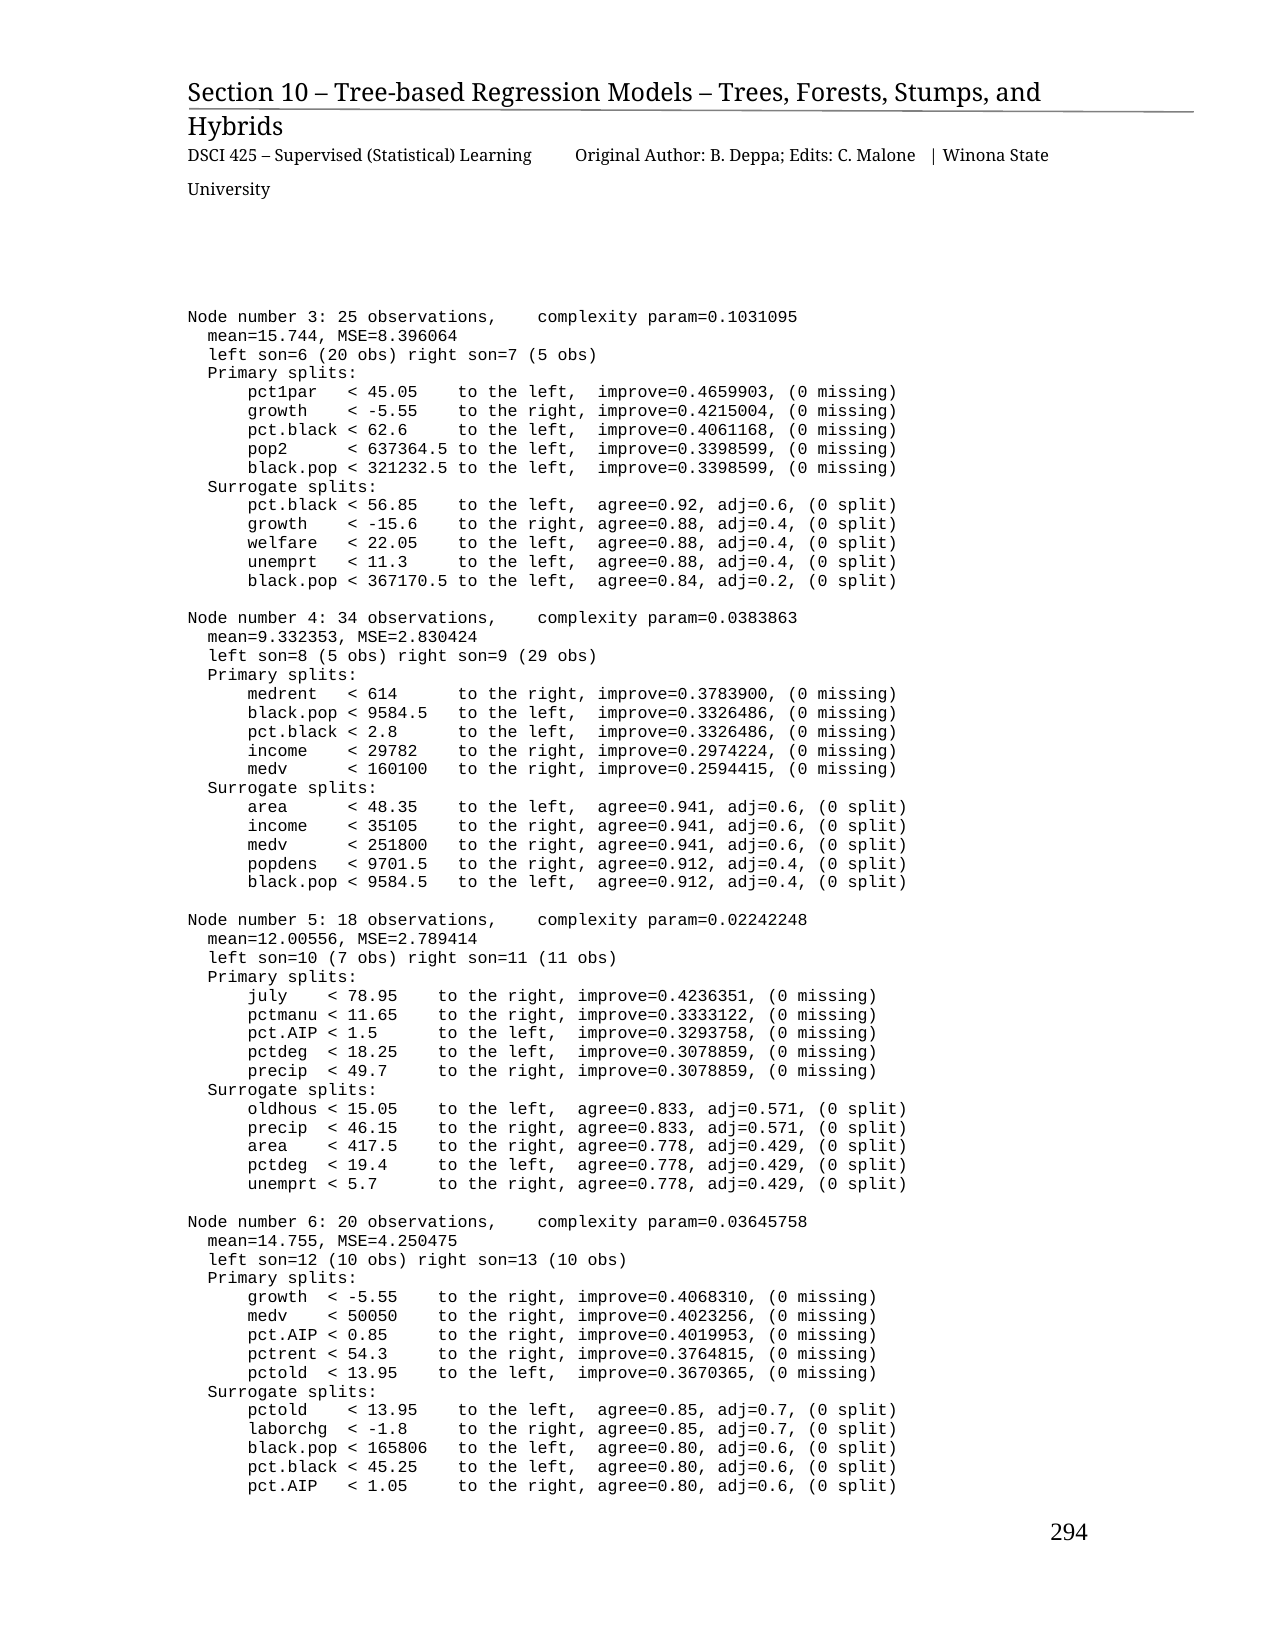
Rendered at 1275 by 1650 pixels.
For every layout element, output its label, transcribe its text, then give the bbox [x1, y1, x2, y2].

text Surrogate splits: [187, 1081, 1087, 1100]
text pct.black < 2.8 to the left, improve=0.3326486, (0 missing) [187, 723, 1087, 742]
text growth < -5.55 to the right, improve=0.4215004, (0 missing) [187, 403, 1087, 422]
text black.pop < 9584.5 to the left, agree=0.912, adj=0.4, (0 split) [187, 874, 1087, 893]
text Surrogate splits: [187, 1383, 1087, 1402]
text popdens < 9701.5 to the right, agree=0.912, adj=0.4, (0 split) [187, 855, 1087, 874]
text growth < -15.6 to the right, agree=0.88, adj=0.4, (0 split) [187, 516, 1087, 535]
text area < 417.5 to the right, agree=0.778, adj=0.429, (0 split) [187, 1138, 1087, 1157]
text mean=15.744, MSE=8.396064 [187, 327, 1087, 346]
text Node number 4: 34 observations, complexity param=0.0383863 [187, 610, 1087, 629]
text medv < 160100 to the right, improve=0.2594415, (0 missing) [187, 761, 1087, 780]
text black.pop < 9584.5 to the left, improve=0.3326486, (0 missing) [187, 704, 1087, 723]
text left son=8 (5 obs) right son=9 (29 obs) [187, 648, 1087, 667]
text pct.AIP < 0.85 to the right, improve=0.4019953, (0 missing) [187, 1327, 1087, 1345]
text medrent < 614 to the right, improve=0.3783900, (0 missing) [187, 686, 1087, 704]
text pct.black < 45.25 to the left, agree=0.80, adj=0.6, (0 split) [187, 1458, 1087, 1477]
text welfare < 22.05 to the left, agree=0.88, adj=0.4, (0 split) [187, 535, 1087, 553]
text july < 78.95 to the right, improve=0.4236351, (0 missing) [187, 987, 1087, 1006]
text oldhous < 15.05 to the left, agree=0.833, adj=0.571, (0 split) [187, 1100, 1087, 1119]
text Node number 6: 20 observations, complexity param=0.03645758 [187, 1213, 1087, 1232]
text Primary splits: [187, 968, 1087, 987]
text black.pop < 321232.5 to the left, improve=0.3398599, (0 missing) [187, 459, 1087, 478]
text Primary splits: [187, 365, 1087, 384]
text mean=9.332353, MSE=2.830424 [187, 629, 1087, 648]
text pct.black < 56.85 to the left, agree=0.92, adj=0.6, (0 split) [187, 497, 1087, 516]
text Surrogate splits: [187, 780, 1087, 799]
text mean=12.00556, MSE=2.789414 [187, 931, 1087, 949]
text Surrogate splits: [187, 478, 1087, 497]
text pct.AIP < 1.05 to the right, agree=0.80, adj=0.6, (0 split) [187, 1477, 1087, 1496]
text pctold < 13.95 to the left, improve=0.3670365, (0 missing) [187, 1364, 1087, 1383]
text medv < 251800 to the right, agree=0.941, adj=0.6, (0 split) [187, 836, 1087, 855]
text medv < 50050 to the right, improve=0.4023256, (0 missing) [187, 1308, 1087, 1327]
text precip < 46.15 to the right, agree=0.833, adj=0.571, (0 split) [187, 1119, 1087, 1138]
text pctrent < 54.3 to the right, improve=0.3764815, (0 missing) [187, 1345, 1087, 1364]
text pctmanu < 11.65 to the right, improve=0.3333122, (0 missing) [187, 1006, 1087, 1025]
text pctdeg < 19.4 to the left, agree=0.778, adj=0.429, (0 split) [187, 1157, 1087, 1176]
text unemprt < 11.3 to the left, agree=0.88, adj=0.4, (0 split) [187, 553, 1087, 572]
text pctold < 13.95 to the left, agree=0.85, adj=0.7, (0 split) [187, 1402, 1087, 1421]
text left son=10 (7 obs) right son=11 (11 obs) [187, 949, 1087, 968]
text Node number 5: 18 observations, complexity param=0.02242248 [187, 912, 1087, 931]
text black.pop < 367170.5 to the left, agree=0.84, adj=0.2, (0 split) [187, 572, 1087, 591]
text pct.AIP < 1.5 to the left, improve=0.3293758, (0 missing) [187, 1025, 1087, 1044]
text growth < -5.55 to the right, improve=0.4068310, (0 missing) [187, 1289, 1087, 1308]
text pct1par < 45.05 to the left, improve=0.4659903, (0 missing) [187, 384, 1087, 403]
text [187, 214, 1087, 327]
text left son=6 (20 obs) right son=7 (5 obs) [187, 346, 1087, 365]
text mean=14.755, MSE=4.250475 [187, 1232, 1087, 1251]
text Primary splits: [187, 667, 1087, 686]
text income < 35105 to the right, agree=0.941, adj=0.6, (0 split) [187, 817, 1087, 836]
text left son=12 (10 obs) right son=13 (10 obs) [187, 1251, 1087, 1270]
text unemprt < 5.7 to the right, agree=0.778, adj=0.429, (0 split) [187, 1176, 1087, 1194]
text area < 48.35 to the left, agree=0.941, adj=0.6, (0 split) [187, 799, 1087, 817]
text pctdeg < 18.25 to the left, improve=0.3078859, (0 missing) [187, 1044, 1087, 1063]
text Primary splits: [187, 1270, 1087, 1289]
text black.pop < 165806 to the left, agree=0.80, adj=0.6, (0 split) [187, 1440, 1087, 1458]
text pop2 < 637364.5 to the left, improve=0.3398599, (0 missing) [187, 440, 1087, 459]
text laborchg < -1.8 to the right, agree=0.85, adj=0.7, (0 split) [187, 1421, 1087, 1440]
text pct.black < 62.6 to the left, improve=0.4061168, (0 missing) [187, 422, 1087, 440]
text precip < 49.7 to the right, improve=0.3078859, (0 missing) [187, 1063, 1087, 1081]
text income < 29782 to the right, improve=0.2974224, (0 missing) [187, 742, 1087, 761]
